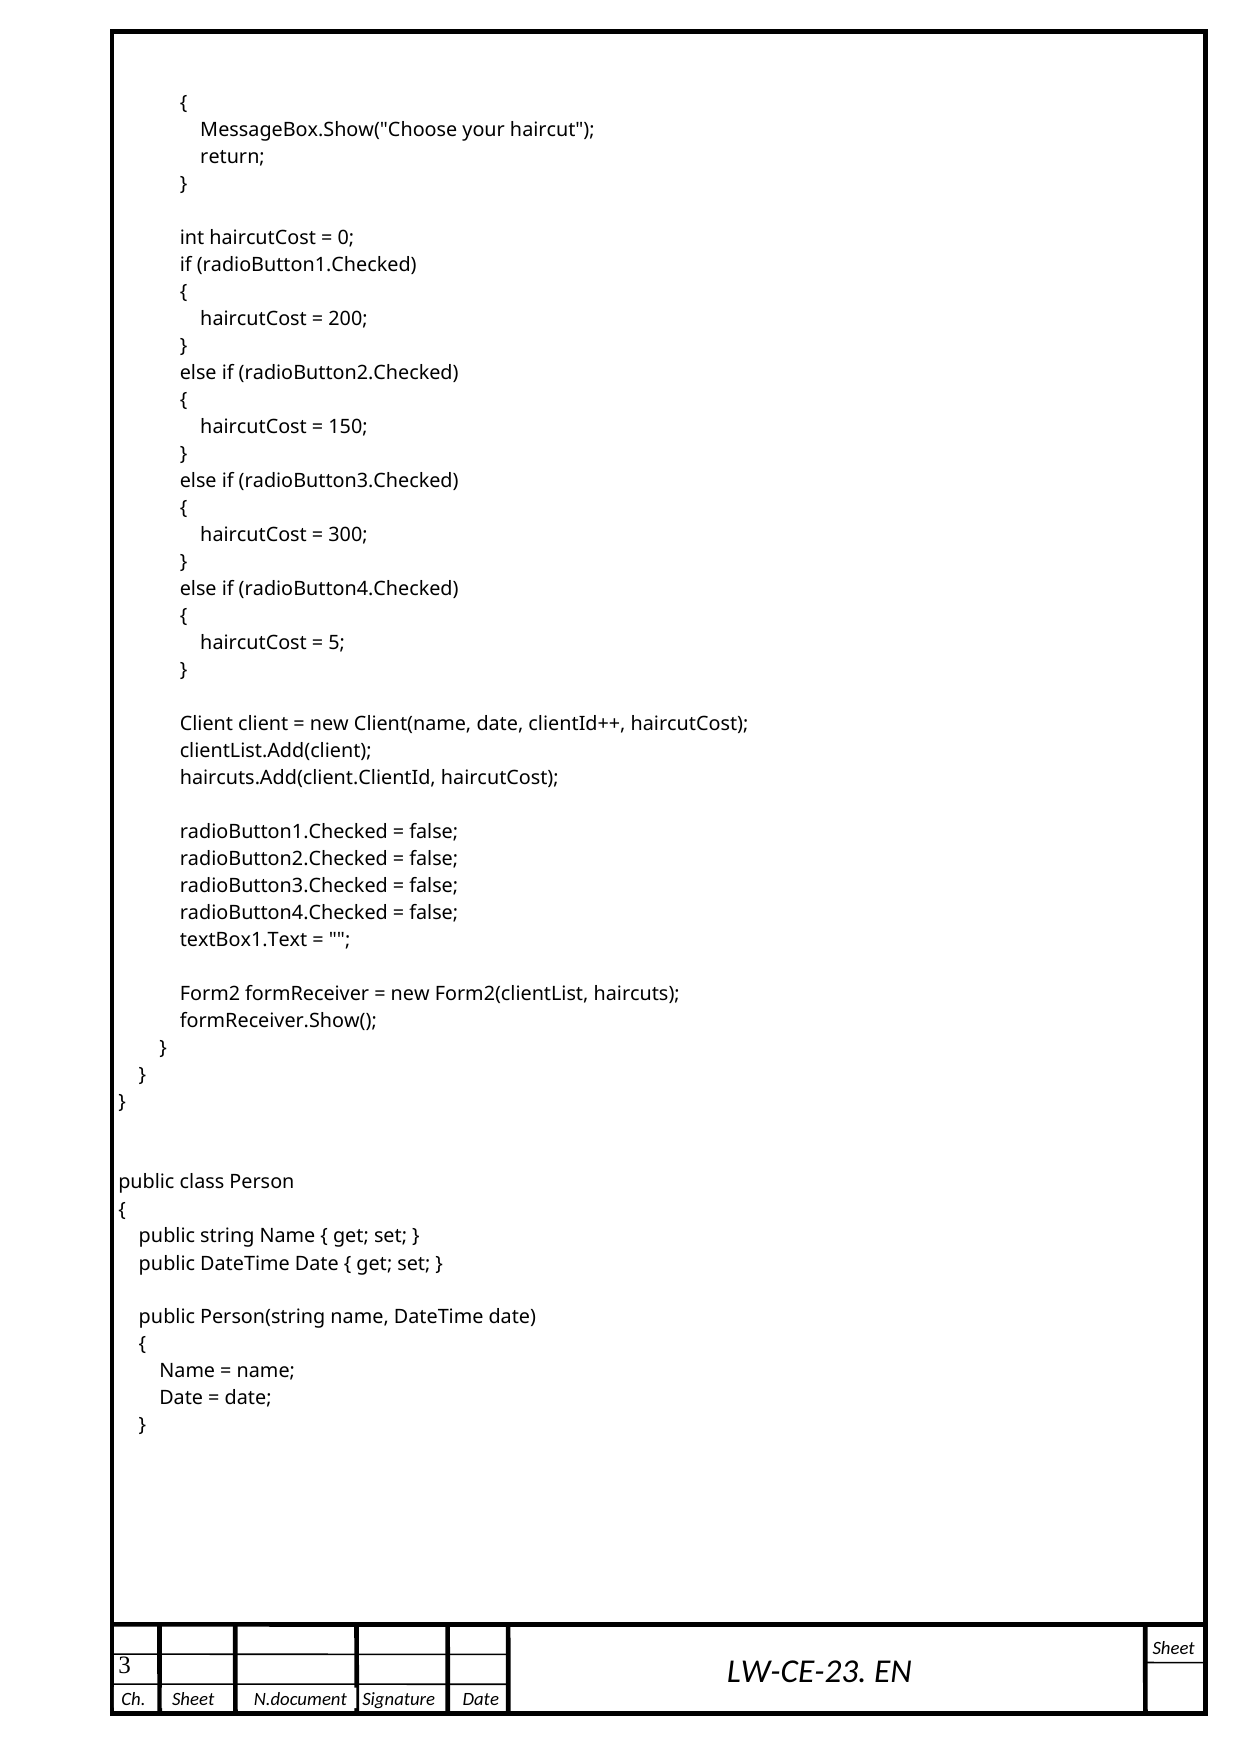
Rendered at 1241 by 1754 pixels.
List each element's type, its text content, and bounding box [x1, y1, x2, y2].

text { [118, 385, 1196, 412]
text } [118, 439, 1196, 466]
text { [118, 1195, 1196, 1222]
text public string Name { get; set; } [118, 1222, 1196, 1249]
text { [118, 277, 1196, 304]
text { [118, 493, 1196, 520]
text MessageBox.Show("Choose your haircut"); [118, 116, 1196, 143]
text haircutCost = 300; [118, 520, 1196, 547]
text radioButton1.Checked = false; [118, 817, 1196, 844]
text } [118, 1060, 1196, 1087]
text public DateTime Date { get; set; } [118, 1249, 1196, 1276]
text { [118, 89, 1196, 116]
text haircutCost = 200; [118, 304, 1196, 331]
text radioButton2.Checked = false; [118, 844, 1196, 871]
text } [118, 1033, 1196, 1060]
text { [118, 1330, 1196, 1357]
text public Person(string name, DateTime date) [118, 1303, 1196, 1330]
text else if (radioButton2.Checked) [118, 358, 1196, 385]
text haircuts.Add(client.ClientId, haircutCost); [118, 763, 1196, 790]
text haircutCost = 150; [118, 412, 1196, 439]
text return; [118, 143, 1196, 169]
text Date = date; [118, 1384, 1196, 1411]
text Client client = new Client(name, date, clientId++, haircutCost); [118, 709, 1196, 736]
text if (radioButton1.Checked) [118, 251, 1196, 277]
text textBox1.Text = ""; [118, 925, 1196, 952]
text haircutCost = 5; [118, 628, 1196, 655]
text formReceiver.Show(); [118, 1006, 1196, 1033]
text } [118, 169, 1196, 197]
text else if (radioButton4.Checked) [118, 574, 1196, 601]
text } [118, 547, 1196, 574]
text { [118, 601, 1196, 628]
text } [118, 331, 1196, 358]
text radioButton3.Checked = false; [118, 871, 1196, 898]
text int haircutCost = 0; [118, 223, 1196, 251]
text public class Person [118, 1168, 1196, 1195]
text clientList.Add(client); [118, 736, 1196, 763]
text else if (radioButton3.Checked) [118, 466, 1196, 493]
text radioButton4.Checked = false; [118, 898, 1196, 925]
text } [118, 1411, 1196, 1438]
text Form2 formReceiver = new Form2(clientList, haircuts); [118, 979, 1196, 1006]
text } [118, 655, 1196, 682]
text } [118, 1087, 1196, 1114]
text Name = name; [118, 1357, 1196, 1384]
